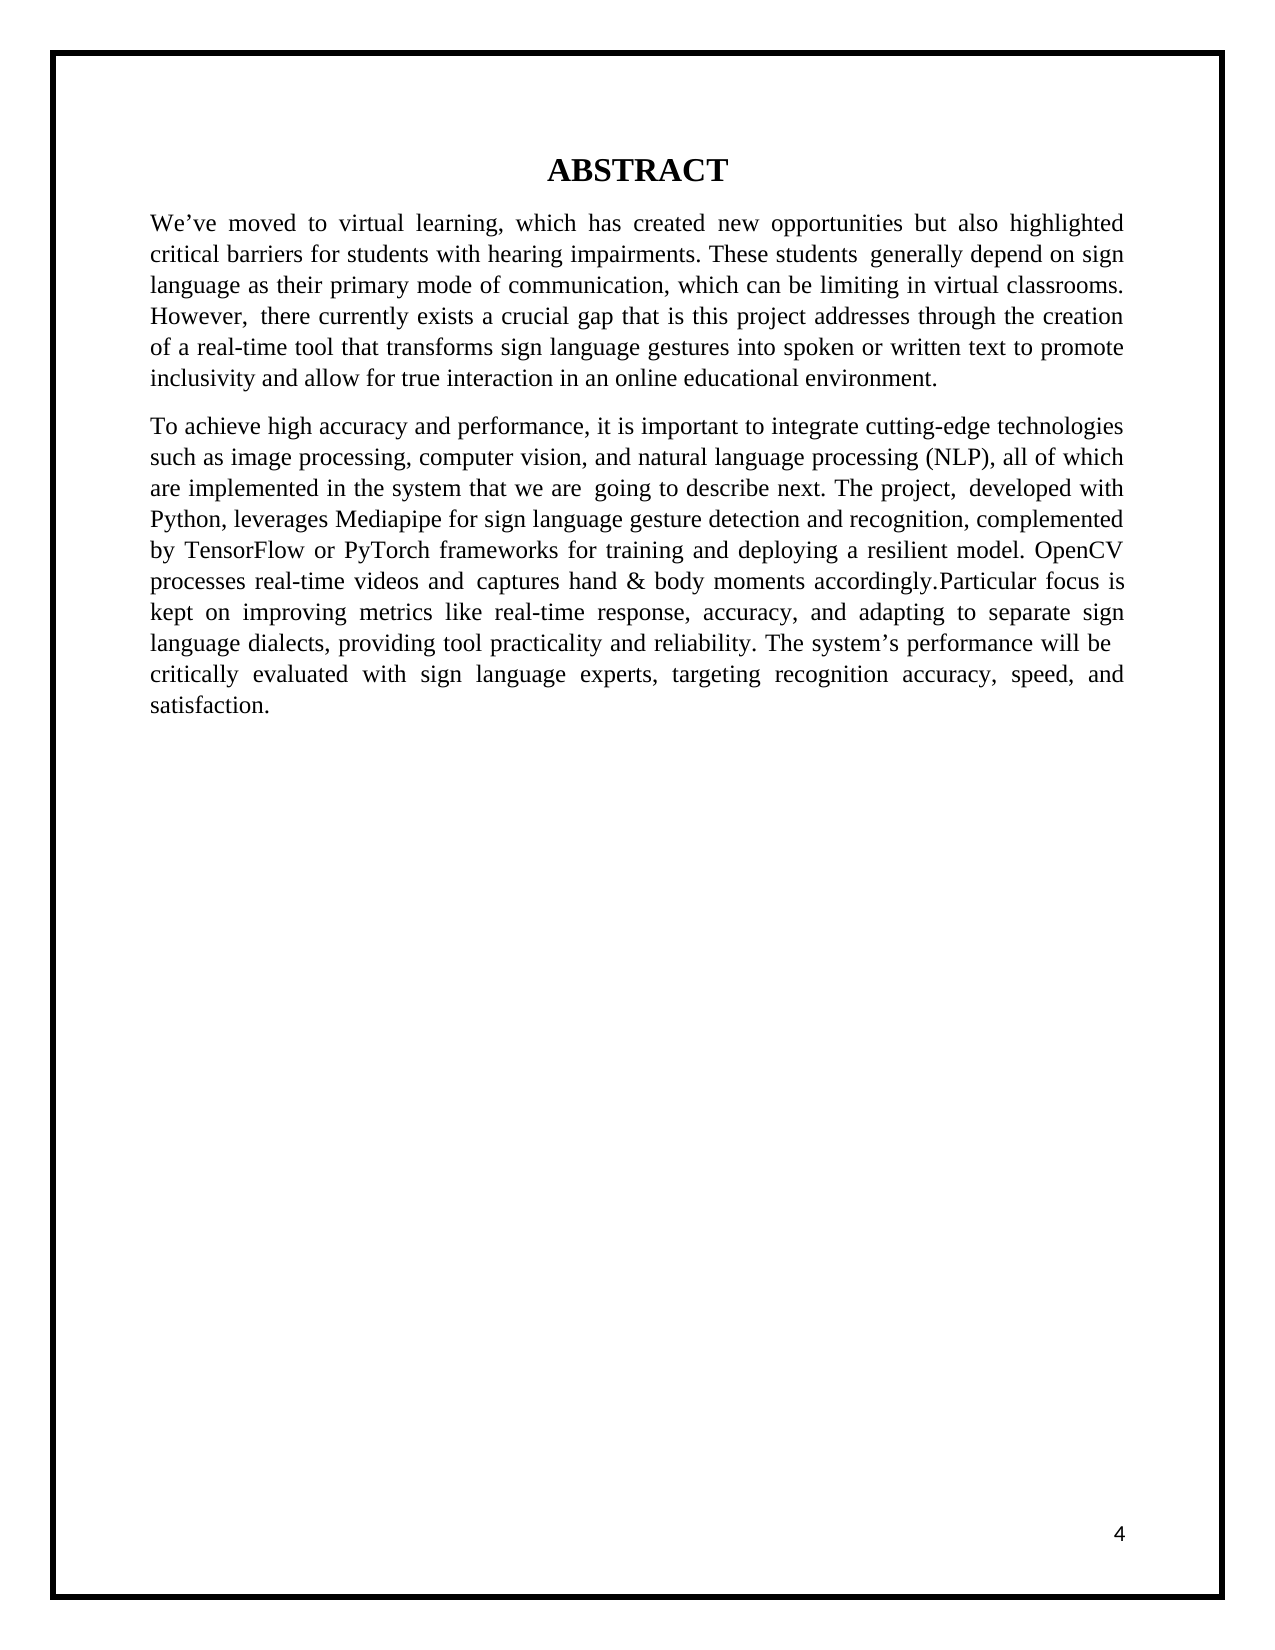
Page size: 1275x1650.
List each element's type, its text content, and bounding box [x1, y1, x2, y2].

text We’ve moved to virtual learning, which has created new opportunities but also highlighted critical barriers for students with hearing impairments. These students generally depend on sign language as their primary mode of communication, which can be limiting in virtual classrooms. However, there currently exists a crucial gap that is this project addresses through the creation of a real-time tool that transforms sign language gestures into spoken or written text to promote inclusivity and allow for true interaction in an online educational environment. [150, 208, 1125, 392]
text ABSTRACT [150, 150, 1125, 188]
text To achieve high accuracy and performance, it is important to integrate cutting-edge technologies such as image processing, computer vision, and natural language processing (NLP), all of which are implemented in the system that we are going to describe next. The project, developed with Python, leverages Mediapipe for sign language gesture detection and recognition, complemented by TensorFlow or PyTorch frameworks for training and deploying a resilient model. OpenCV processes real-time videos and captures hand & body moments accordingly.Particular focus is kept on improving metrics like real-time response, accuracy, and adapting to separate sign language dialects, providing tool practicality and reliability. The system’s performance will be critically evaluated with sign language experts, targeting recognition accuracy, speed, and satisfaction. [150, 411, 1125, 719]
